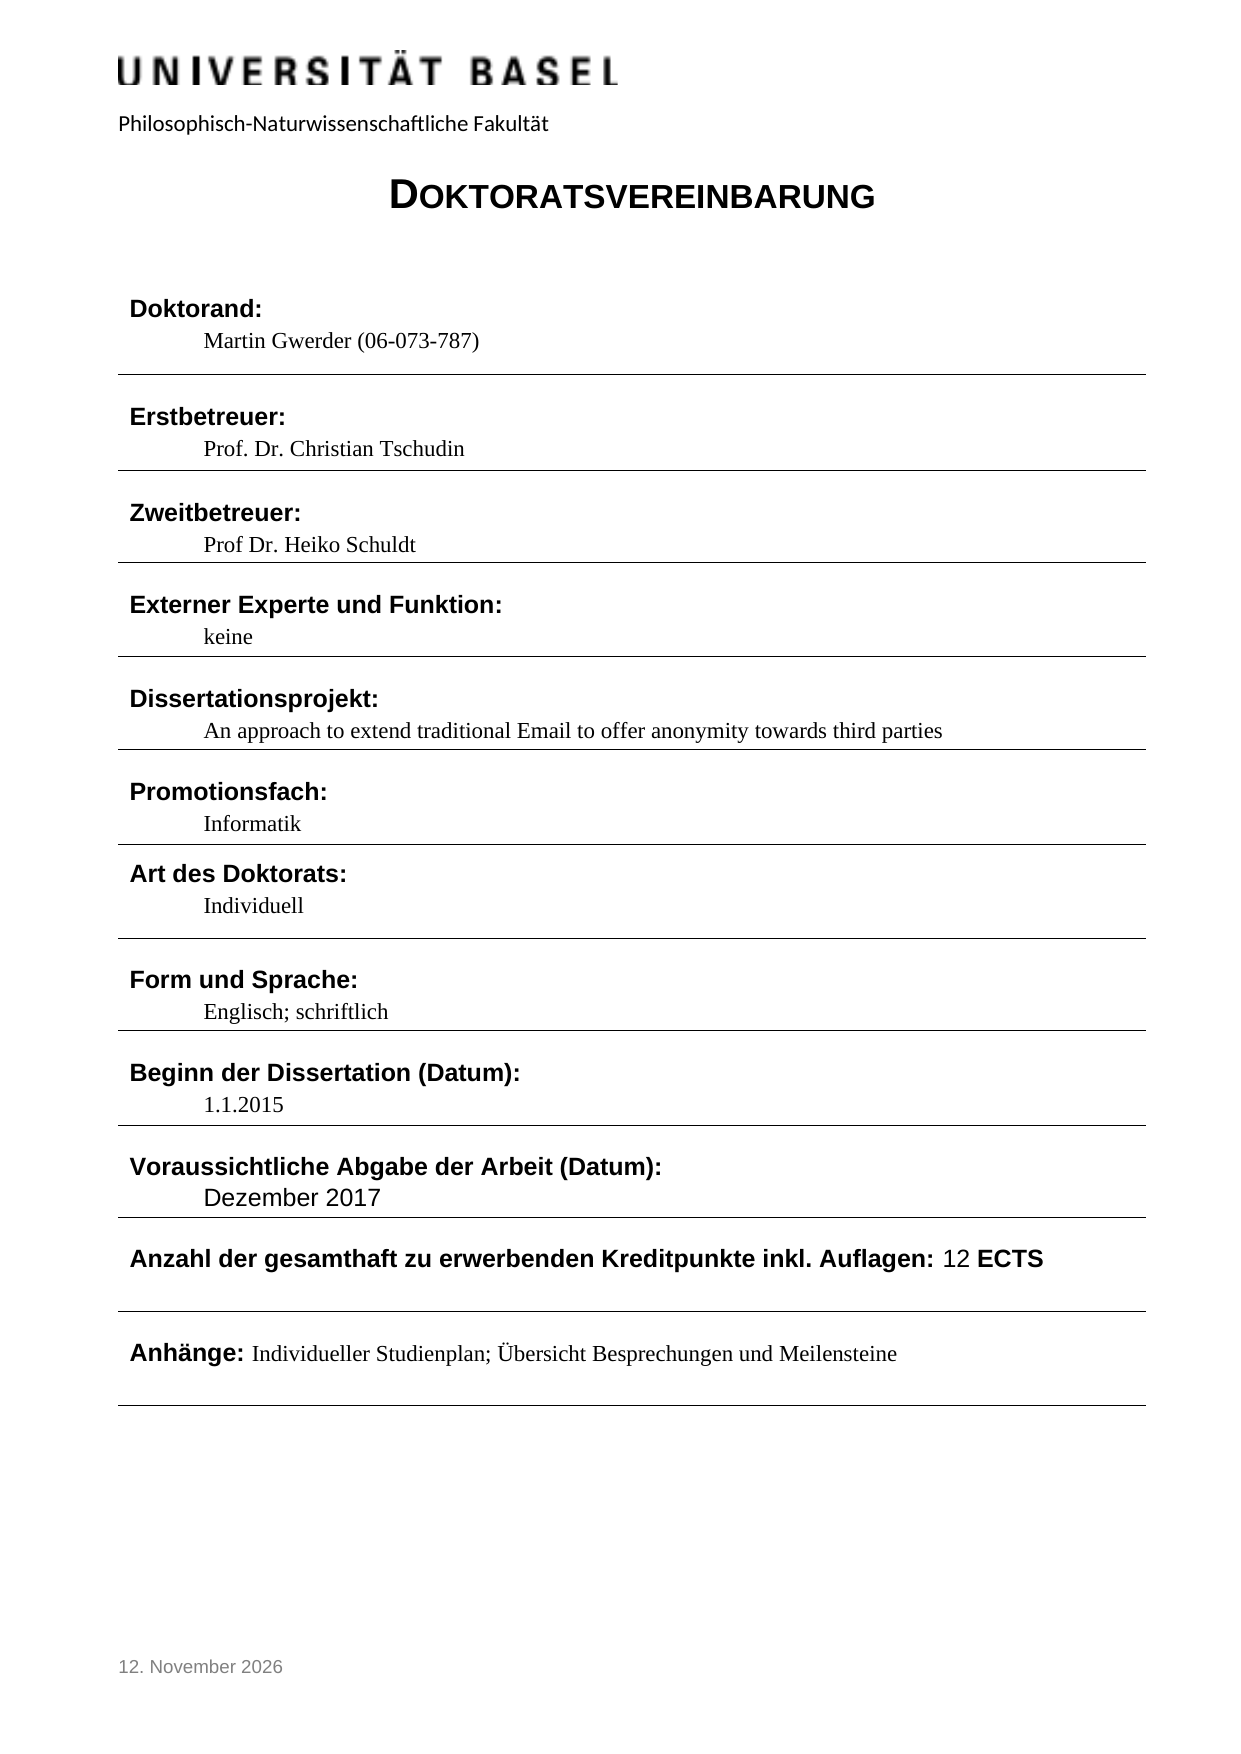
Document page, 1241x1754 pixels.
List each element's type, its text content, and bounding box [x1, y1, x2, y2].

table_cell Erstbetreuer: Prof. Dr. Christian Tschudin [118, 375, 1146, 470]
table_cell Zweitbetreuer: Prof Dr. Heiko Schuldt [118, 471, 1146, 562]
table_cell Anzahl der gesamthaft zu erwerbenden Kreditpunkte inkl. Auflagen: 12 ECTS [118, 1218, 1146, 1311]
table_cell Voraussichtliche Abgabe der Arbeit (Datum): Dezember 2017 [118, 1126, 1146, 1217]
text Doktoratsvereinbarung [118, 169, 1146, 217]
table_cell Dissertationsprojekt: An approach to extend traditional Email to offer anonymity towards third parties [118, 657, 1146, 749]
table_cell Externer Experte und Funktion: keine [118, 563, 1146, 656]
table_cell Promotionsfach: Informatik [118, 750, 1146, 844]
table_cell Beginn der Dissertation (Datum): 1.1.2015 [118, 1031, 1146, 1124]
table_cell Art des Doktorats: Individuell [118, 845, 1146, 937]
table_cell Form und Sprache: Englisch; schriftlich [118, 939, 1146, 1030]
table_header Doktorand: Martin Gwerder (06-073-787) [118, 280, 1146, 374]
table_cell Anhänge: Individueller Studienplan; Übersicht Besprechungen und Meilensteine [118, 1312, 1146, 1405]
